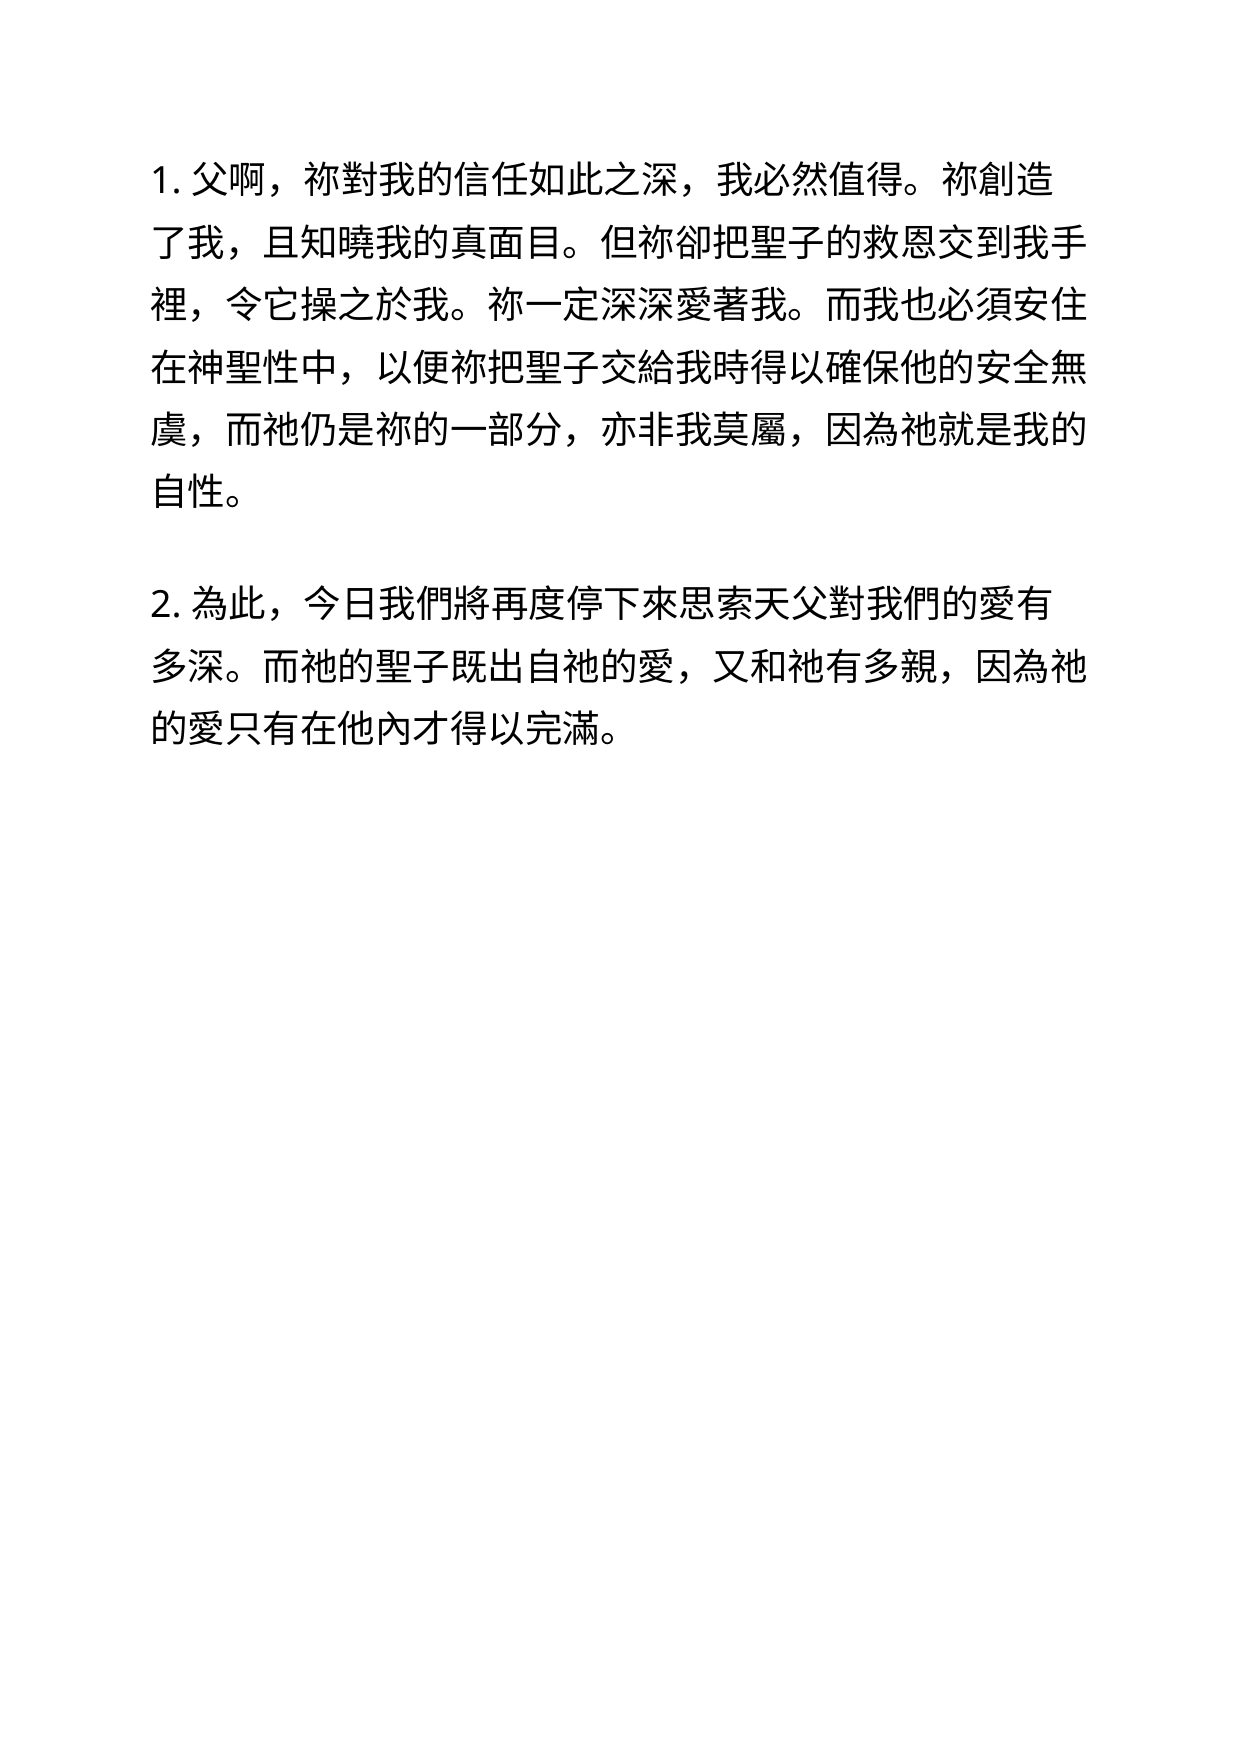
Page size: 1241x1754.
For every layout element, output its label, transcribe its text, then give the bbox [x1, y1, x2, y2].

text 1. 父啊，祢對我的信任如此之深，我必然值得。祢創造了我，且知曉我的真面目。但祢卻把聖子的救恩交到我手裡，令它操之於我。祢一定深深愛著我。而我也必須安住在神聖性中，以便祢把聖子交給我時得以確保他的安全無虞，而祂仍是祢的一部分，亦非我莫屬，因為祂就是我的自性。 [150, 150, 1090, 516]
text 2. 為此，今日我們將再度停下來思索天父對我們的愛有多深。而祂的聖子既出自祂的愛，又和祂有多親，因為祂的愛只有在他內才得以完滿。 [150, 574, 1090, 753]
